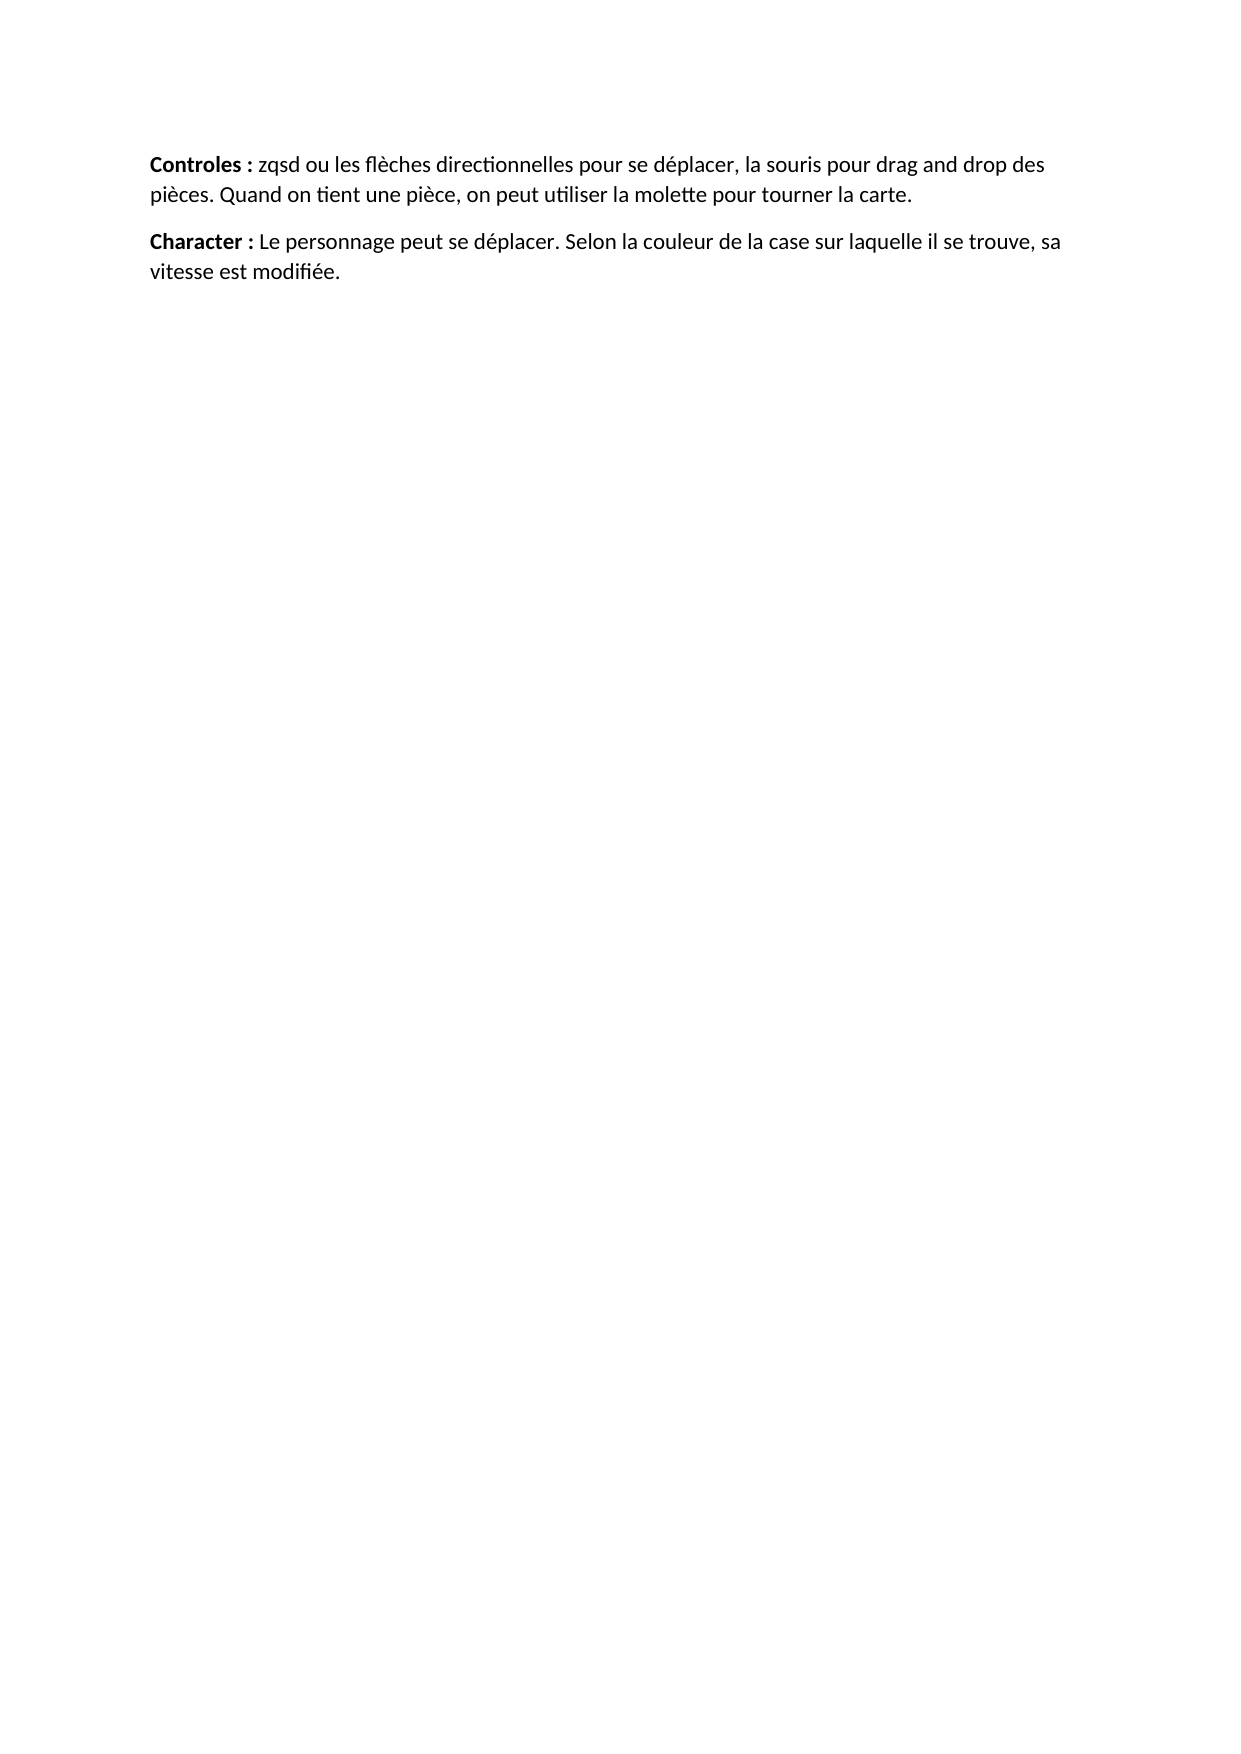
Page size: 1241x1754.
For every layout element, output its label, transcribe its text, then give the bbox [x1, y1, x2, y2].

text Character : Le personnage peut se déplacer. Selon la couleur de la case sur laquelle il se trouve, sa vitesse est modifiée. [150, 227, 1090, 285]
text Controles : zqsd ou les flèches directionnelles pour se déplacer, la souris pour drag and drop des pièces. Quand on tient une pièce, on peut utiliser la molette pour tourner la carte. [150, 150, 1090, 208]
